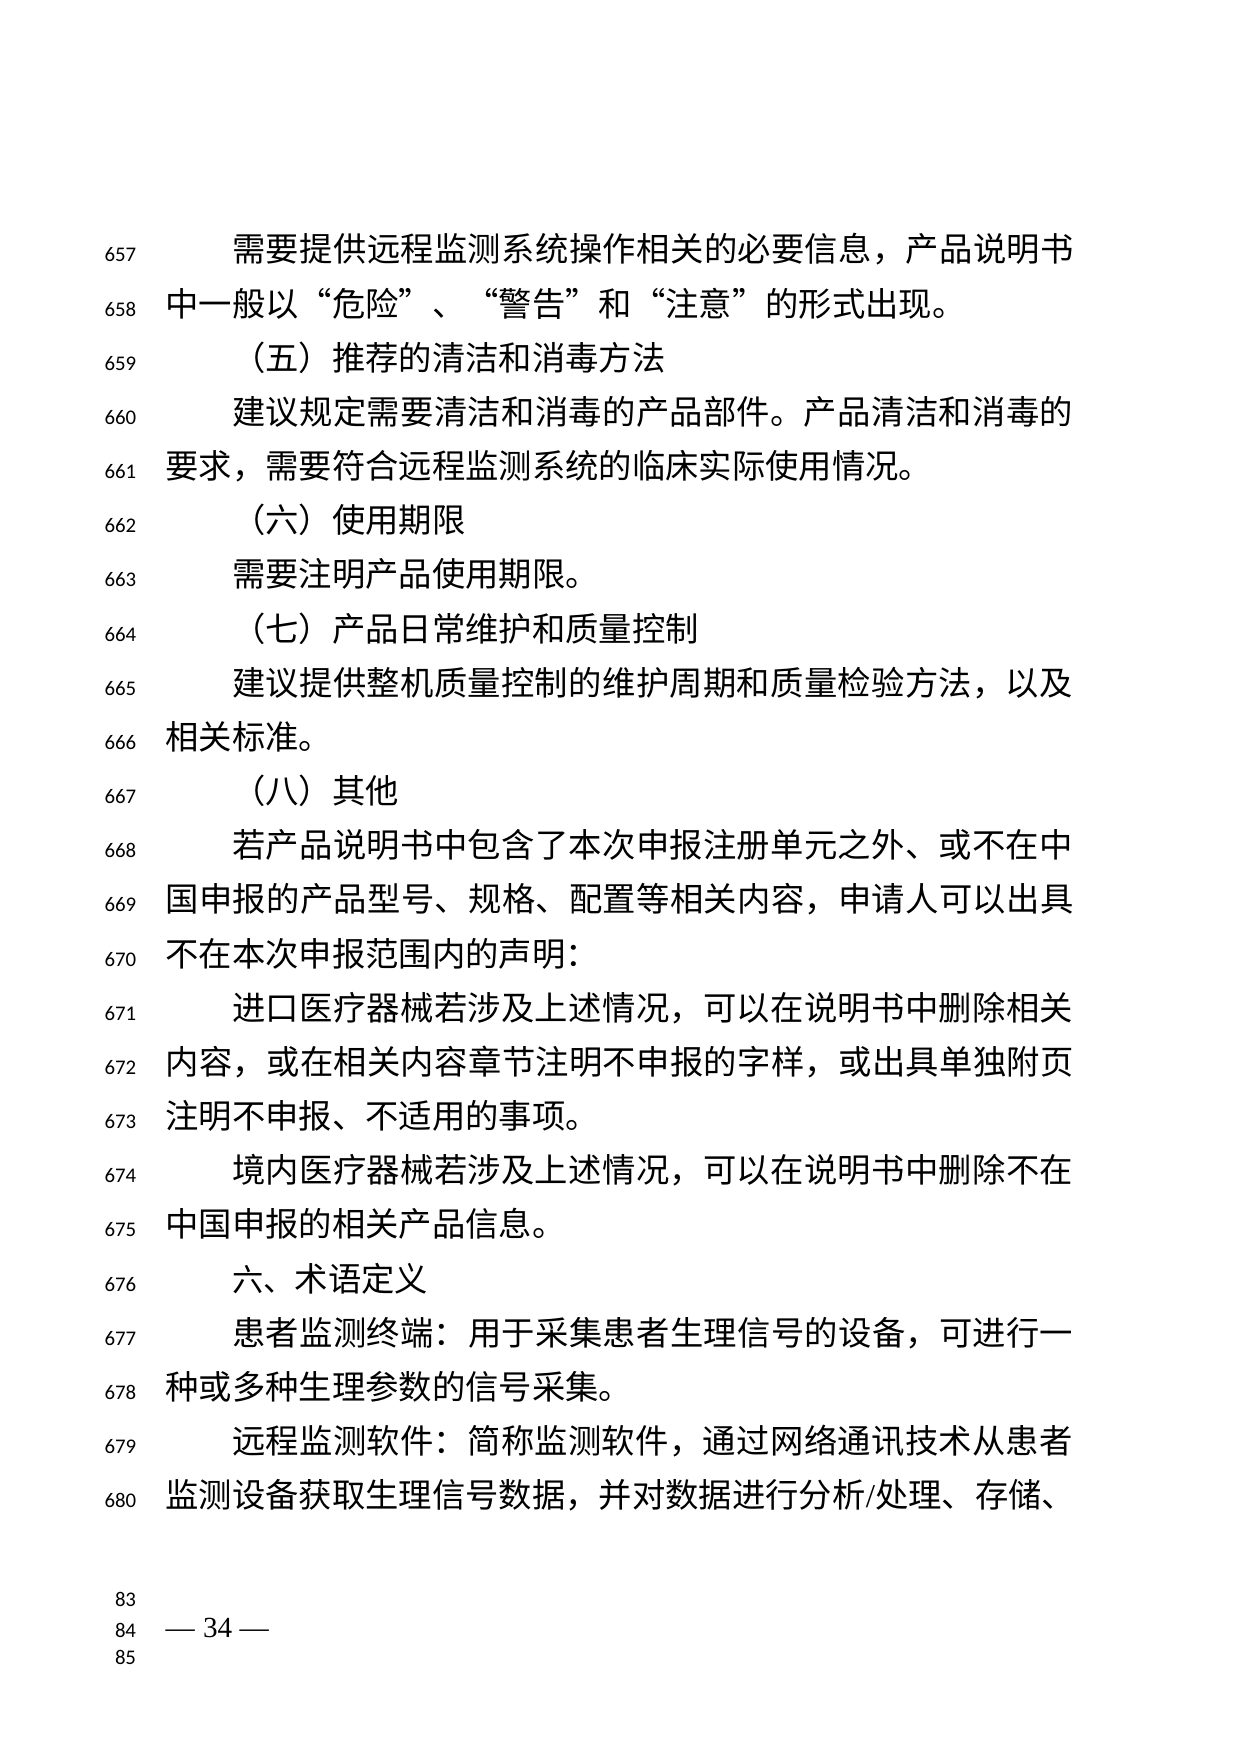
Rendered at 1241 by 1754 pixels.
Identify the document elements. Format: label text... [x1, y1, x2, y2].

list 其他 [165, 760, 1075, 814]
list 产品日常维护和质量控制 [165, 598, 1075, 652]
text 境内医疗器械若涉及上述情况，可以在说明书中删除不在中国申报的相关产品信息。 [165, 1139, 1075, 1248]
text 建议规定需要清洁和消毒的产品部件。产品清洁和消毒的要求，需要符合远程监测系统的临床实际使用情况。 [165, 381, 1075, 489]
text 患者监测终端：用于采集患者生理信号的设备，可进行一种或多种生理参数的信号采集。 [165, 1302, 1075, 1410]
text 需要注明产品使用期限。 [165, 543, 1075, 598]
text 若产品说明书中包含了本次申报注册单元之外、或不在中国申报的产品型号、规格、配置等相关内容，申请人可以出具不在本次申报范围内的声明： [165, 814, 1075, 977]
text 进口医疗器械若涉及上述情况，可以在说明书中删除相关内容，或在相关内容章节注明不申报的字样，或出具单独附页注明不申报、不适用的事项。 [165, 977, 1075, 1139]
list 术语定义 [165, 1248, 1075, 1302]
list 使用期限 [165, 489, 1075, 543]
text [165, 1410, 1075, 1518]
text 建议提供整机质量控制的维护周期和质量检验方法，以及相关标准。 [165, 652, 1075, 760]
text 需要提供远程监测系统操作相关的必要信息，产品说明书中一般以“危险”、“警告”和“注意”的形式出现。 [165, 218, 1075, 327]
list 推荐的清洁和消毒方法 [165, 327, 1075, 381]
